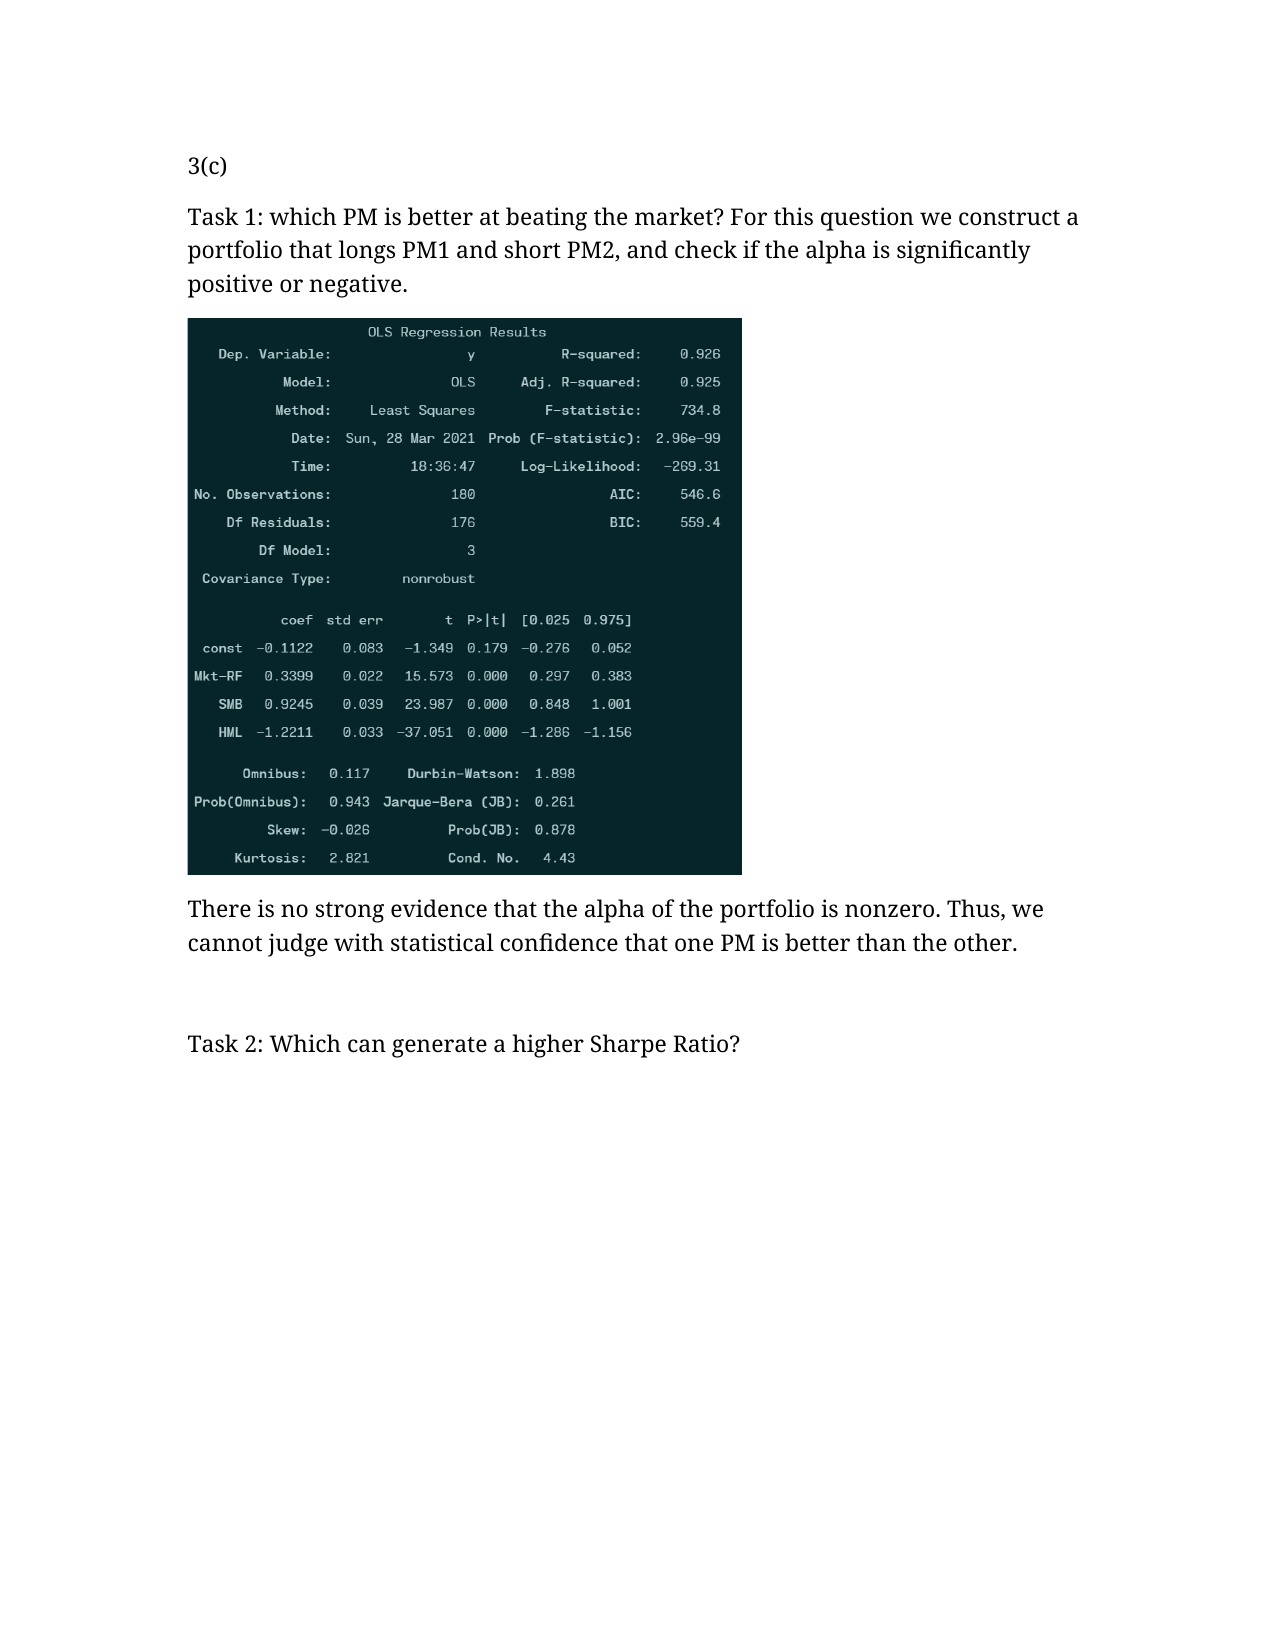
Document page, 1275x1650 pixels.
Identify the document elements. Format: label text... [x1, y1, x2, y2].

text 3(c) [187, 150, 1087, 181]
text There is no strong evidence that the alpha of the portfolio is nonzero. Thus, we cannot judge with statistical confidence that one PM is better than the other. [187, 893, 1087, 958]
text Task 2: Which can generate a higher Sharpe Ratio? [187, 1028, 1087, 1059]
text Task 1: which PM is better at beating the market? For this question we construct a portfolio that longs PM1 and short PM2, and check if the alpha is significantly positive or negative. [187, 200, 1087, 299]
picture [187, 318, 742, 875]
